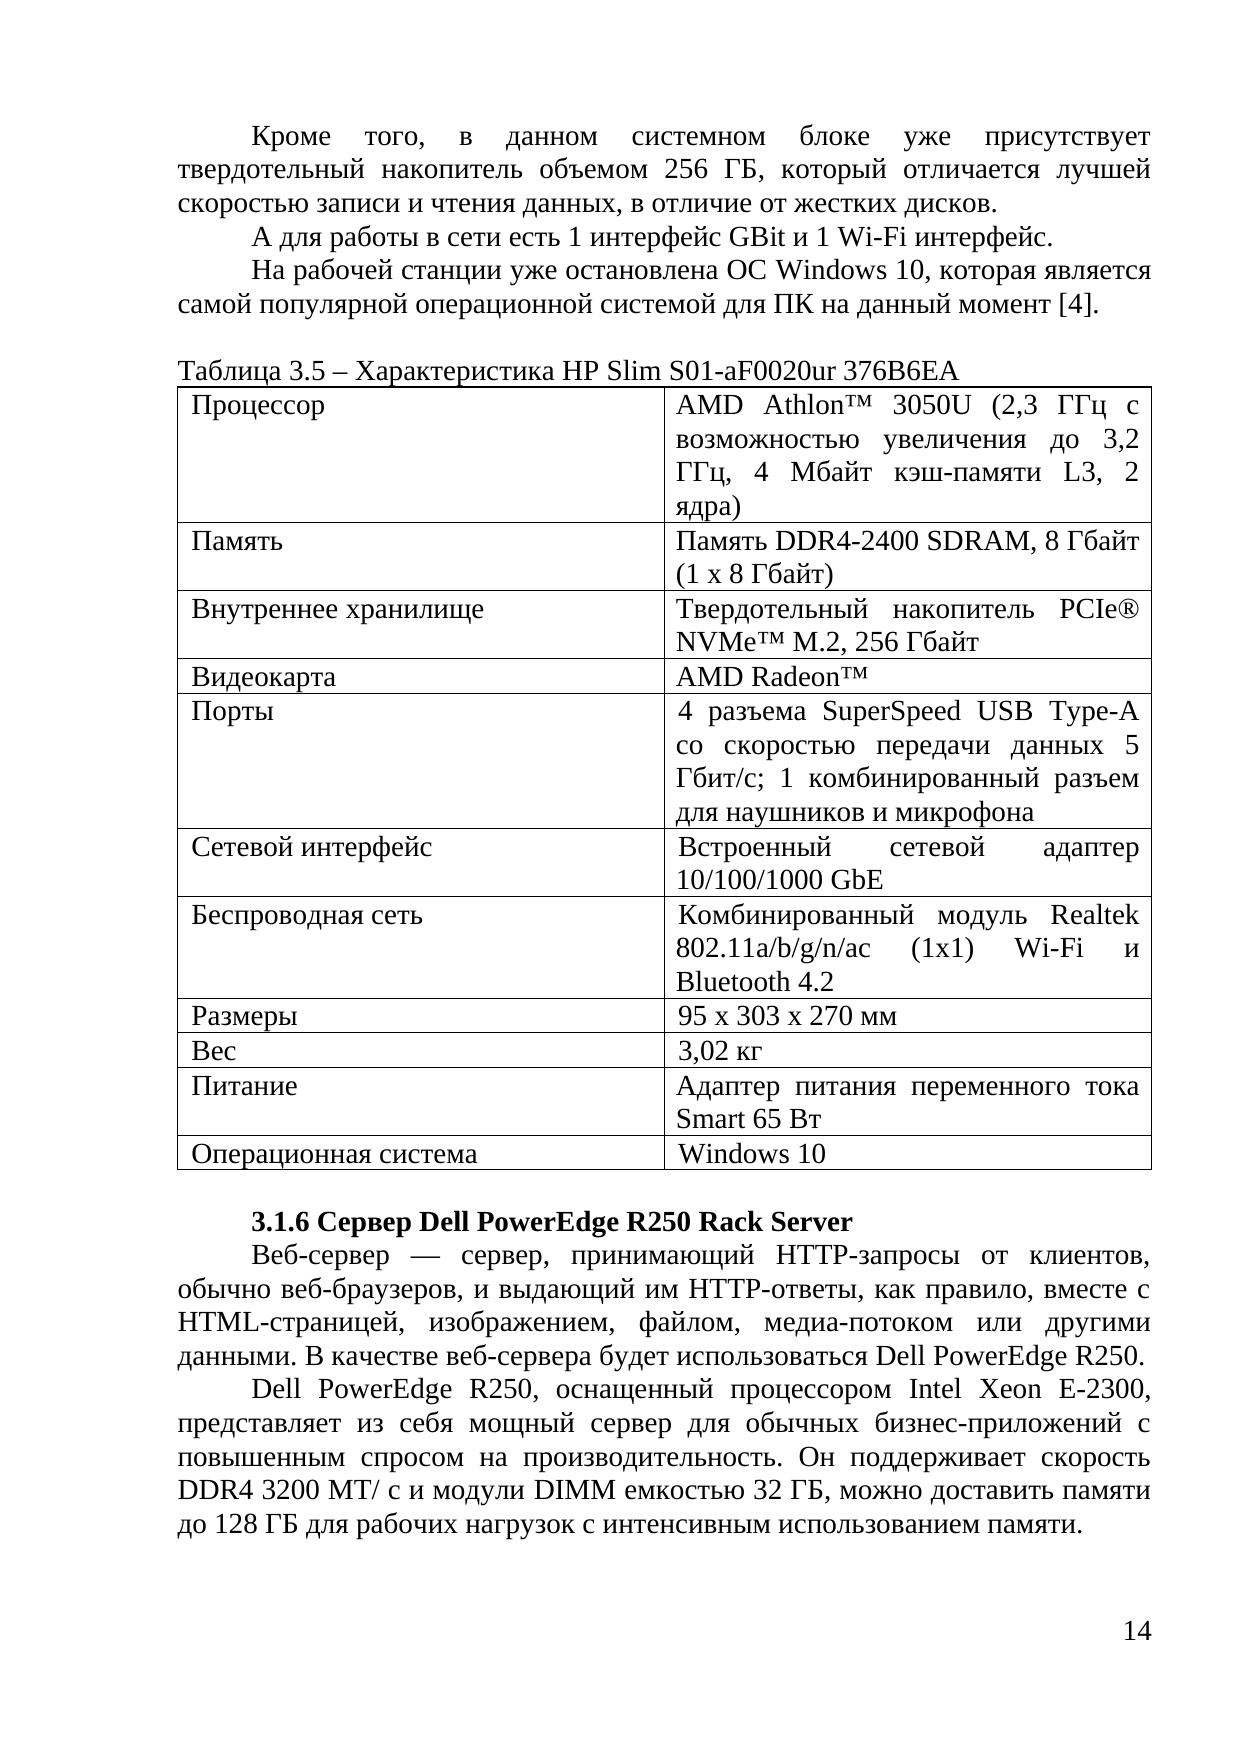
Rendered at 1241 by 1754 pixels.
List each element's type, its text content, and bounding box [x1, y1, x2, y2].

subtitle 3.1.6 Сервер Dell PowerEdge R250 Rack Server [251, 1204, 1152, 1237]
table_cell Встроенный сетевой адаптер 10/100/1000 GbE [665, 829, 1151, 896]
table_cell AMD Radeon™ [665, 659, 1151, 692]
table_cell 3,02 кг [665, 1033, 1151, 1067]
text На рабочей станции уже остановлена ОС Windows 10, которая является самой популярной операционной системой для ПК на данный момент [4]. [177, 252, 1152, 319]
table_cell Память DDR4-2400 SDRAM, 8 Гбайт (1 x 8 Гбайт) [665, 523, 1151, 590]
table_cell Размеры [178, 999, 664, 1032]
text А для работы в сети есть 1 интерфейс GBit и 1 Wi-Fi интерфейс. [177, 219, 1152, 252]
text Dell PowerEdge R250, оснащенный процессором Intel Xeon E-2300, представляет из себя мощный сервер для обычных бизнес-приложений с повышенным спросом на производительность. Он поддерживает скорость DDR4 3200 МТ/ с и модули DIMM емкостью 32 ГБ, можно доставить памяти до 128 ГБ для рабочих нагрузок с интенсивным использованием памяти. [177, 1372, 1152, 1539]
table_cell Память [178, 523, 664, 590]
text Таблица 3.5 – Характеристика HP Slim S01-aF0020ur 376B6EA [177, 353, 1152, 386]
table_cell Видеокарта [178, 659, 664, 692]
table_cell Адаптер питания переменного тока Smart 65 Вт [665, 1068, 1151, 1135]
table_cell 95 x 303 x 270 мм [665, 999, 1151, 1032]
table_cell 4 разъема SuperSpeed USB Type-A со скоростью передачи данных 5 Гбит/с; 1 комбинированный разъем для наушников и микрофона [665, 694, 1151, 828]
table_cell Вес [178, 1033, 664, 1067]
table_cell Комбинированный модуль Realtek 802.11a/b/g/n/ac (1x1) Wi-Fi и Bluetooth 4.2 [665, 897, 1151, 997]
table_cell Внутреннее хранилище [178, 591, 664, 658]
text Кроме того, в данном системном блоке уже присутствует твердотельный накопитель объемом 256 ГБ, который отличается лучшей скоростью записи и чтения данных, в отличие от жестких дисков. [177, 118, 1152, 219]
table_cell Питание [178, 1068, 664, 1135]
text Веб-сервер — сервер, принимающий HTTP-запросы от клиентов, обычно веб-браузеров, и выдающий им HTTP-ответы, как правило, вместе с HTML-страницей, изображением, файлом, медиа-потоком или другими данными. В качестве веб-сервера будет использоваться Dell PowerEdge R250. [177, 1237, 1152, 1372]
table_header AMD Athlon™ 3050U (2,3 ГГц с возможностью увеличения до 3,2 ГГц, 4 Мбайт кэш-памяти L3, 2 ядра) [665, 388, 1151, 522]
table_cell Сетевой интерфейс [178, 829, 664, 896]
table_cell Твердотельный накопитель PCIe® NVMe™ M.2, 256 Гбайт [665, 591, 1151, 658]
table_cell Операционная система [178, 1136, 664, 1169]
table_header Процессор [178, 388, 664, 522]
table_cell Порты [178, 694, 664, 828]
table_cell Windows 10 [665, 1136, 1151, 1169]
table_cell Беспроводная сеть [178, 897, 664, 997]
